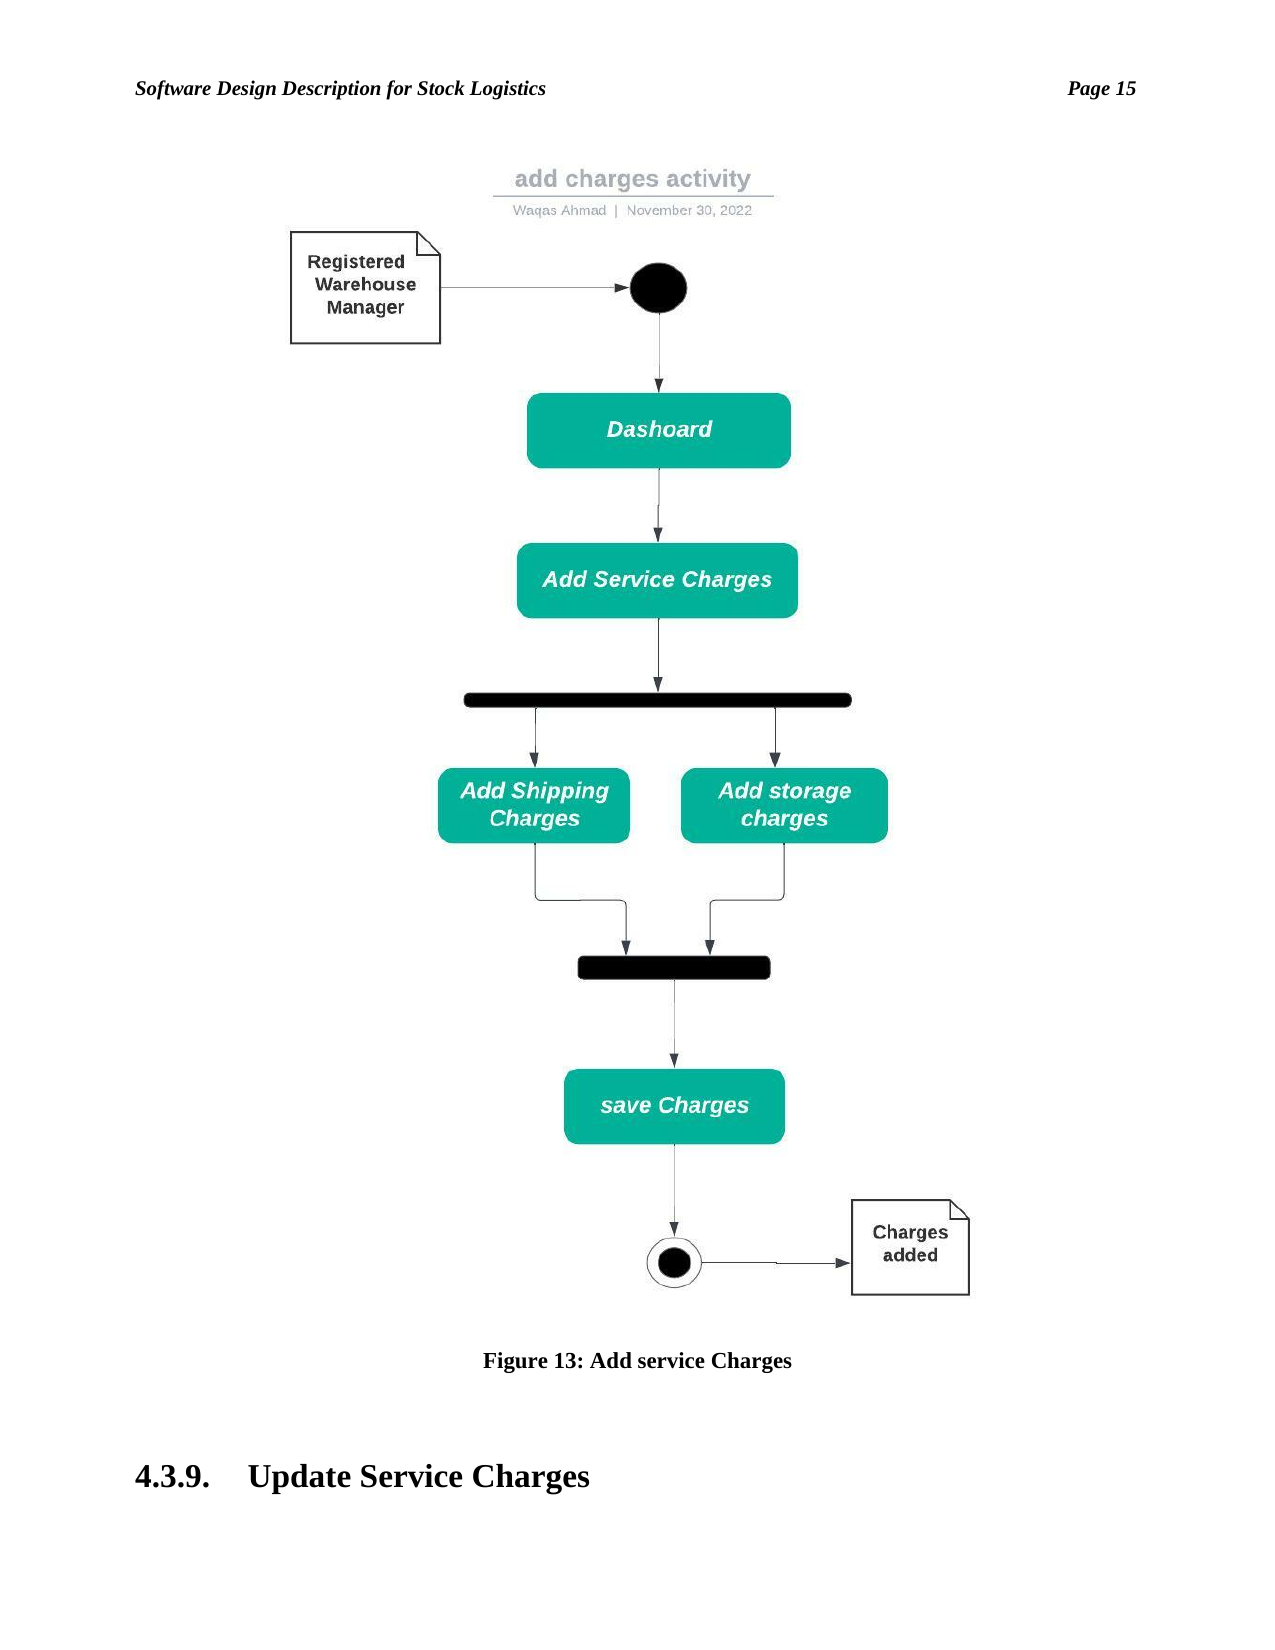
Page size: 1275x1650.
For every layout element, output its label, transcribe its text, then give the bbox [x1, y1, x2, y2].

text Figure 13: Add service Charges [135, 1347, 1140, 1373]
list Update Service Charges [135, 1456, 1140, 1494]
picture [247, 150, 1011, 1331]
